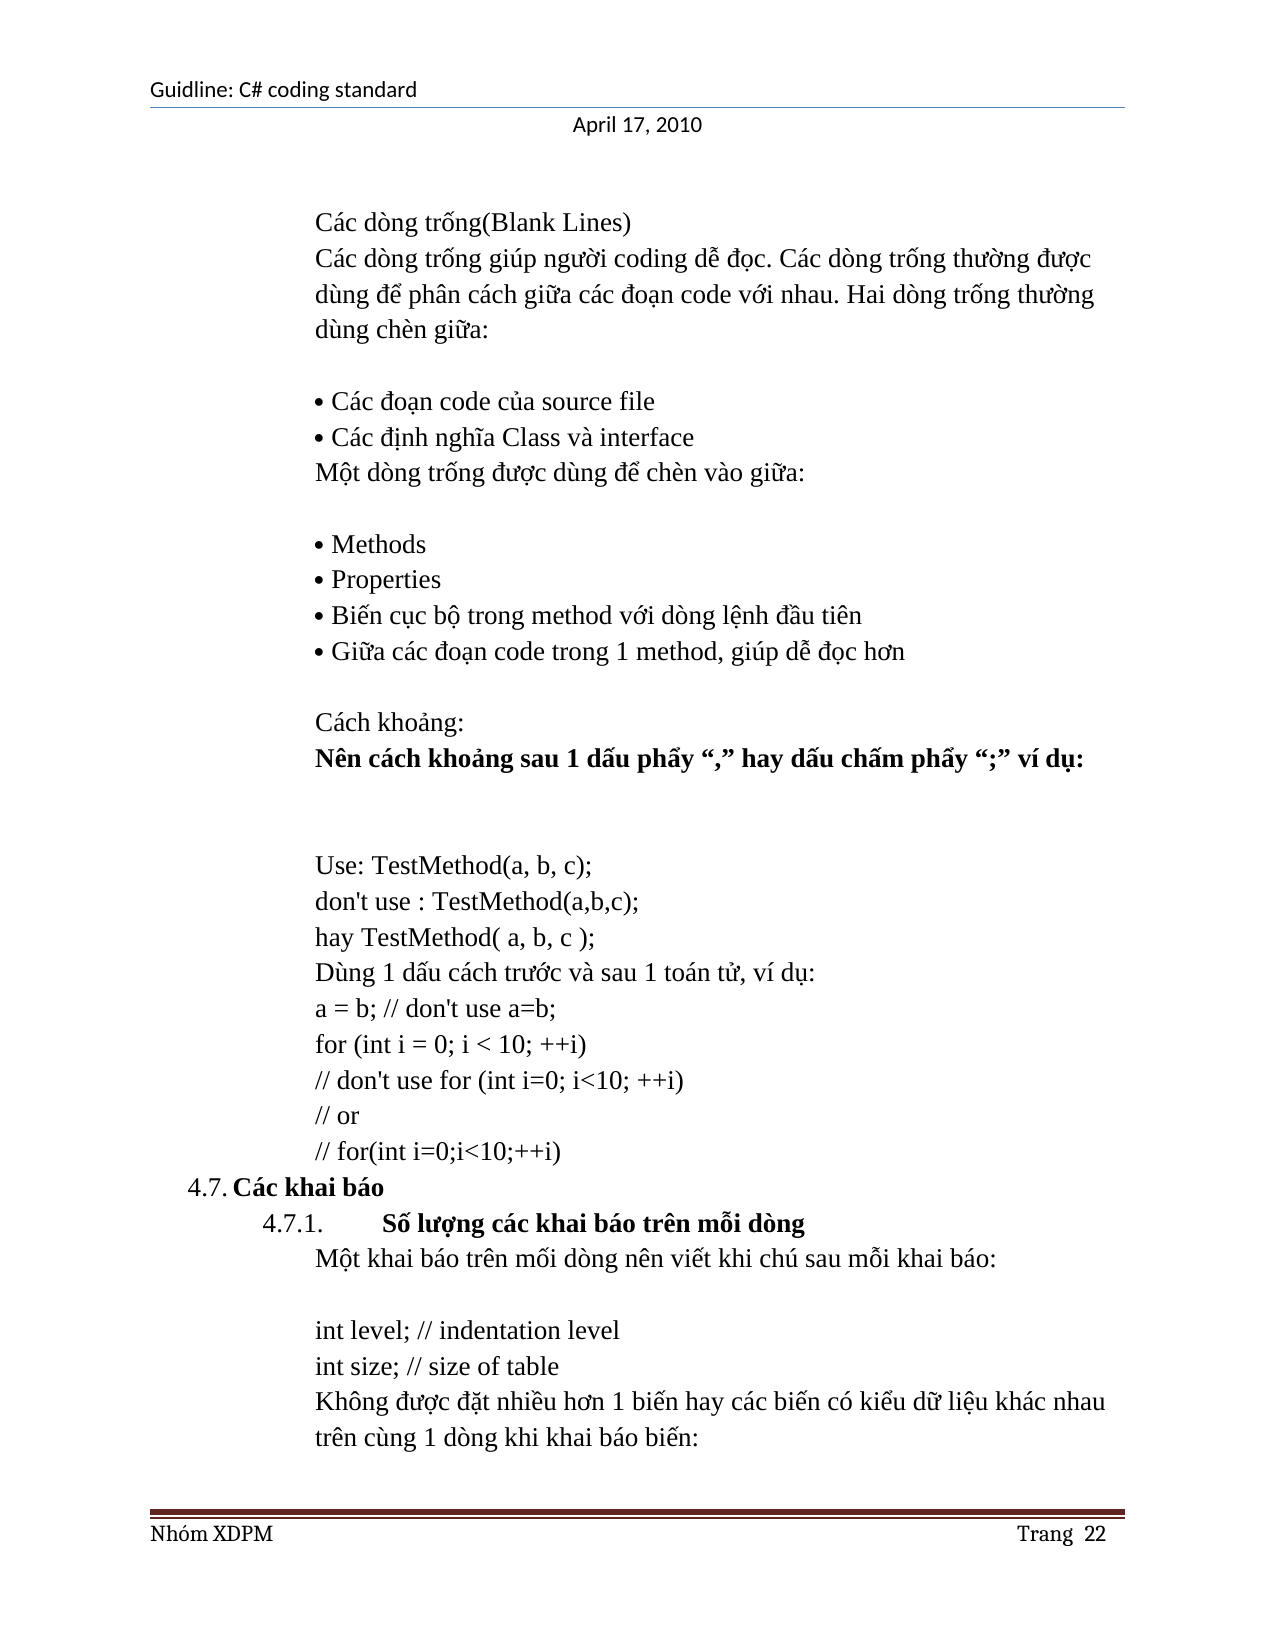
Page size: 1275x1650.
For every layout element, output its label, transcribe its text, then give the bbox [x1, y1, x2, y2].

list Các khai báo [187, 1171, 1125, 1202]
